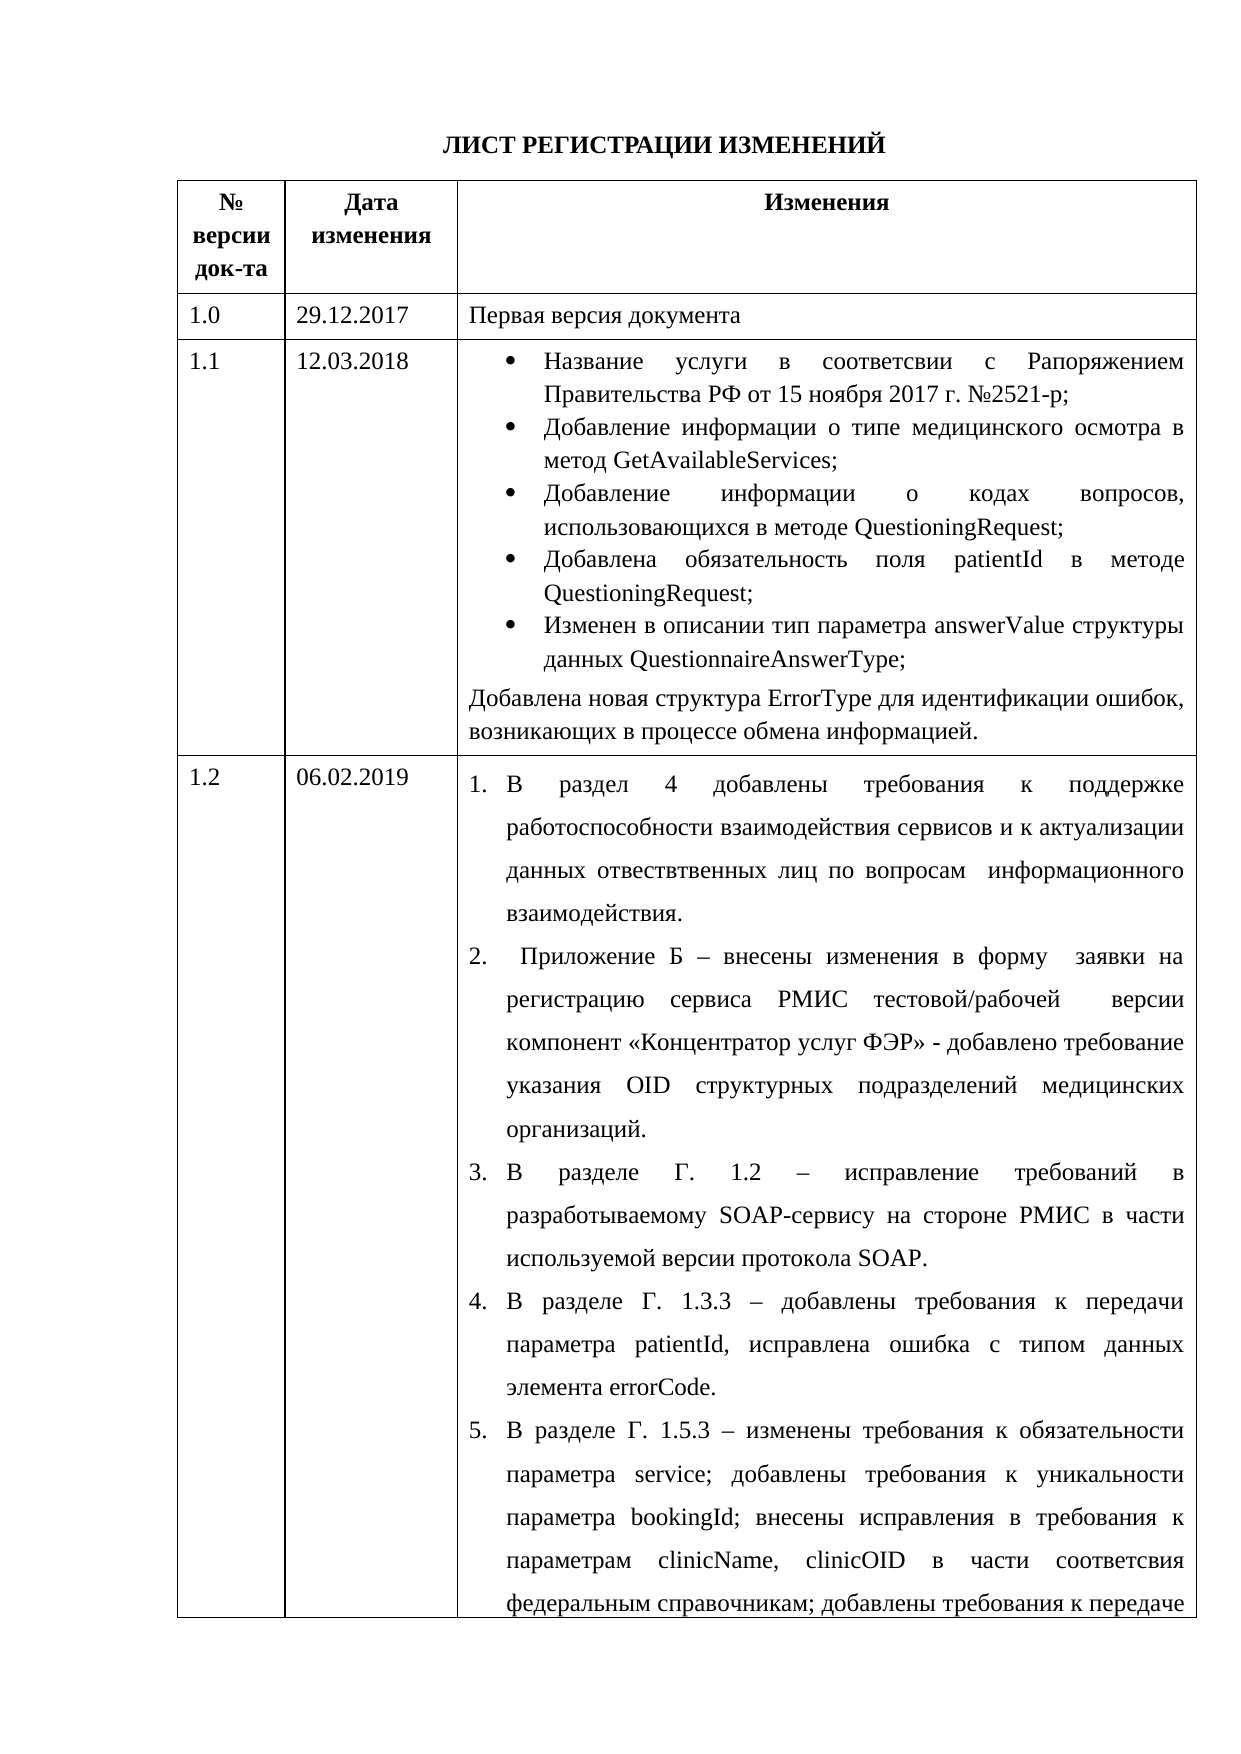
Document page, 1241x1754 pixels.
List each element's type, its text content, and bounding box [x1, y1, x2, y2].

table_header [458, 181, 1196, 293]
text Лист регистрации изменений [177, 131, 1152, 159]
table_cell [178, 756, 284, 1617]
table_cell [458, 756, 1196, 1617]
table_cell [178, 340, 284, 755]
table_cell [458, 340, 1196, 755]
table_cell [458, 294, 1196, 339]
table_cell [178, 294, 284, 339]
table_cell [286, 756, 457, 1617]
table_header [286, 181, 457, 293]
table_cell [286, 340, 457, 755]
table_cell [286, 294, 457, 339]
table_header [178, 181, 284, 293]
